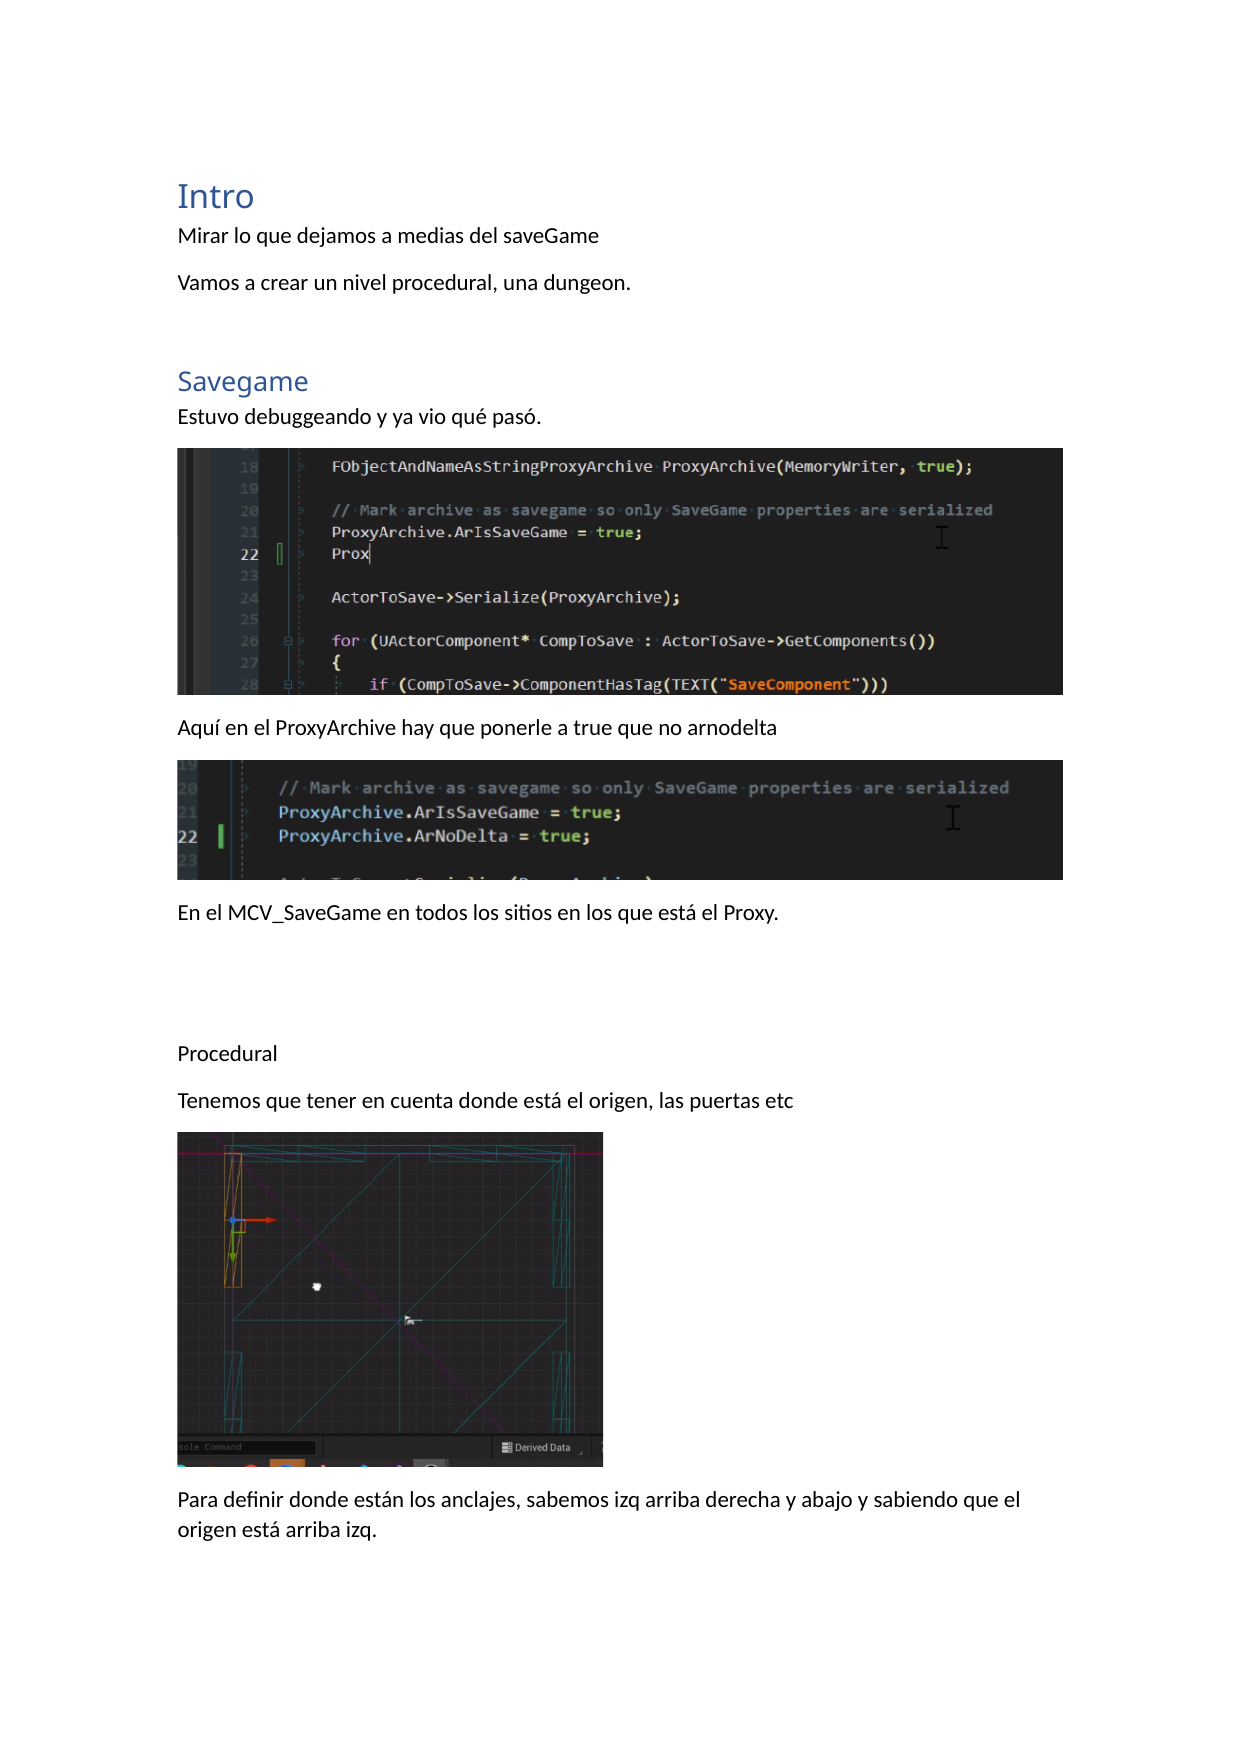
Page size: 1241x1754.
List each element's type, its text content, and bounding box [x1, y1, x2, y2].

text Estuvo debuggeando y ya vio qué pasó. [177, 402, 1063, 430]
picture [177, 448, 1063, 695]
text Tenemos que tener en cuenta donde está el origen, las puertas etc [177, 1086, 1063, 1114]
picture [177, 760, 1063, 880]
subtitle Intro [177, 173, 1063, 218]
text Para definir donde están los anclajes, sabemos izq arriba derecha y abajo y sabiendo que el origen está arriba izq. [177, 1485, 1063, 1543]
text En el MCV_SaveGame en todos los sitios en los que está el Proxy. [177, 898, 1063, 926]
text Procedural [177, 1039, 1063, 1067]
text Vamos a crear un nivel procedural, una dungeon. [177, 268, 1063, 296]
text Mirar lo que dejamos a medias del saveGame [177, 222, 1063, 249]
picture [177, 1132, 604, 1467]
subtitle Savegame [177, 362, 1063, 399]
text Aquí en el ProxyArchive hay que ponerle a true que no arnodelta [177, 713, 1063, 741]
